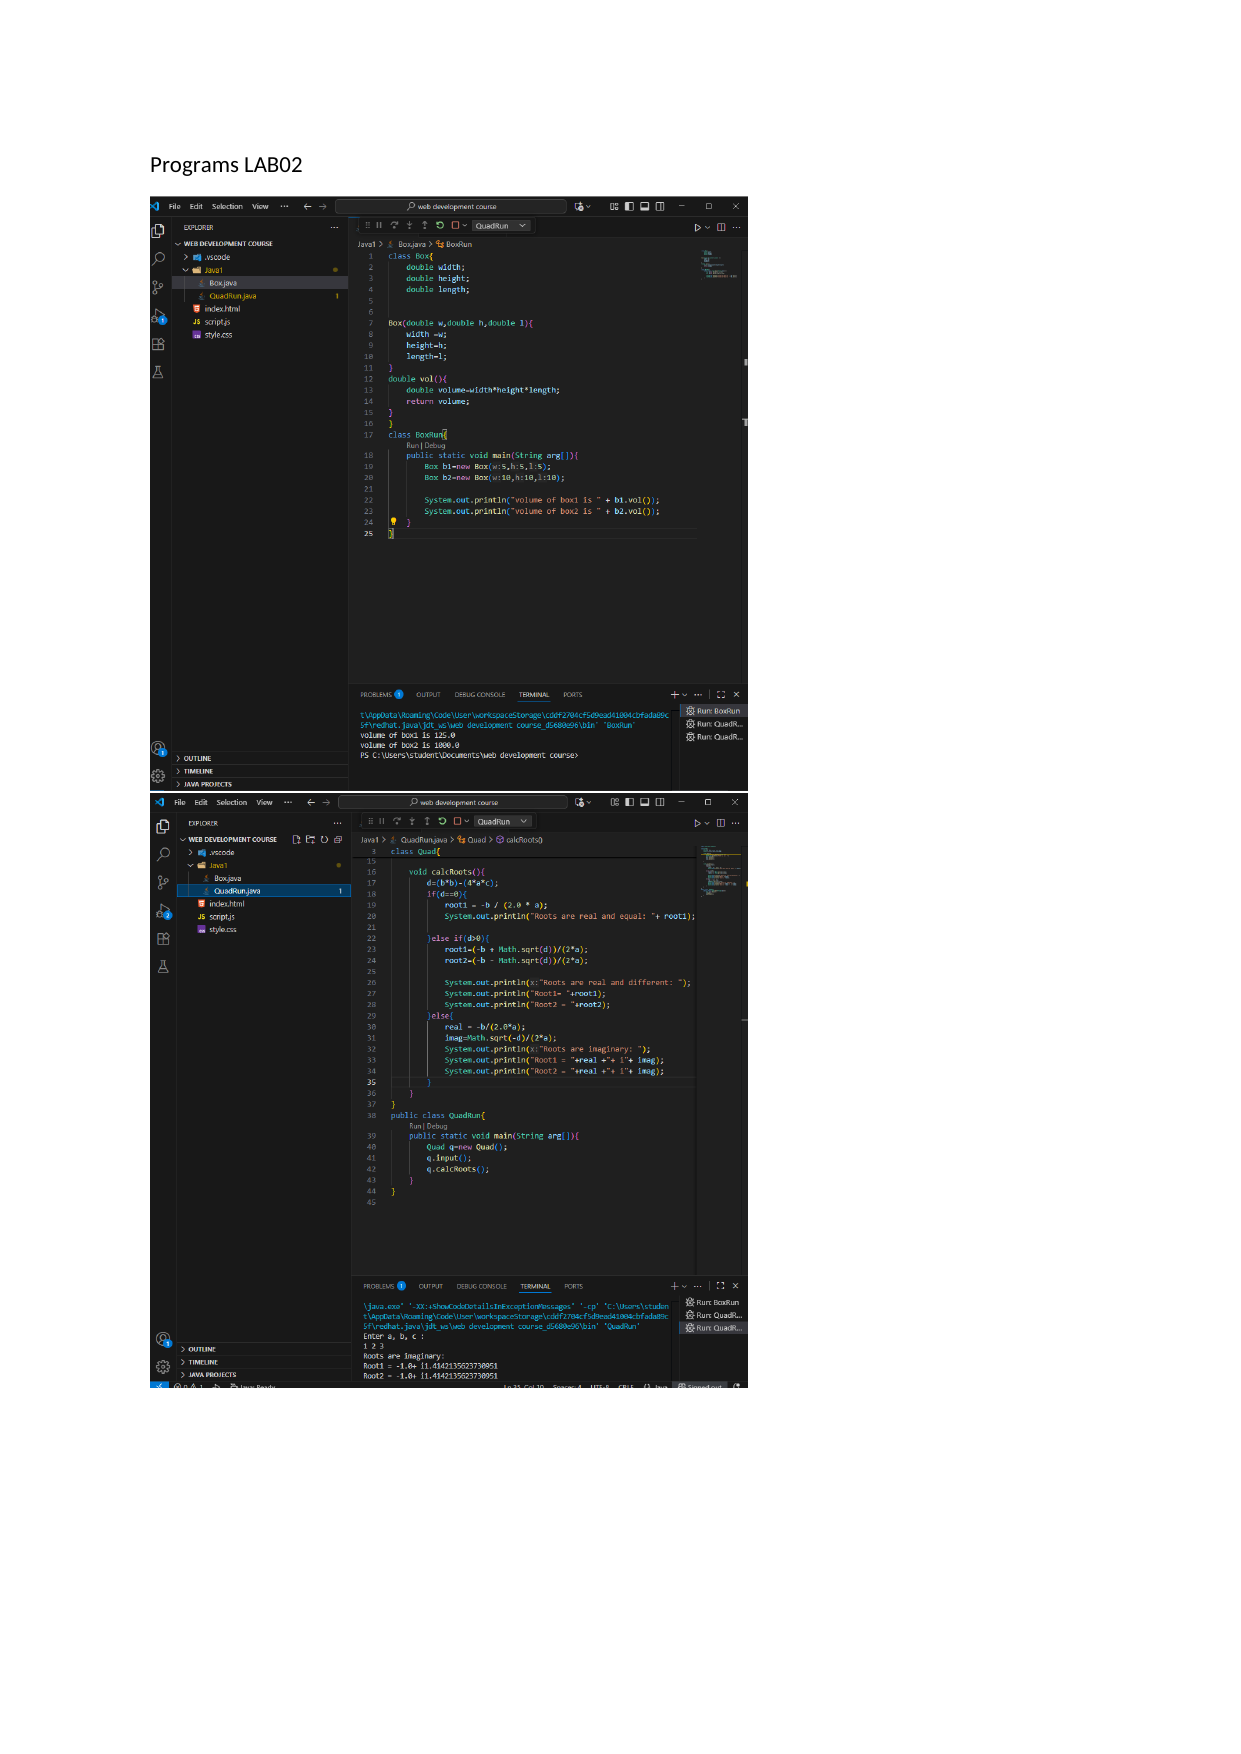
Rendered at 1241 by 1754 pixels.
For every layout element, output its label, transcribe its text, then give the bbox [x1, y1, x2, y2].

picture [150, 196, 748, 791]
picture [150, 793, 748, 1388]
text Programs LAB02 [150, 150, 1090, 178]
